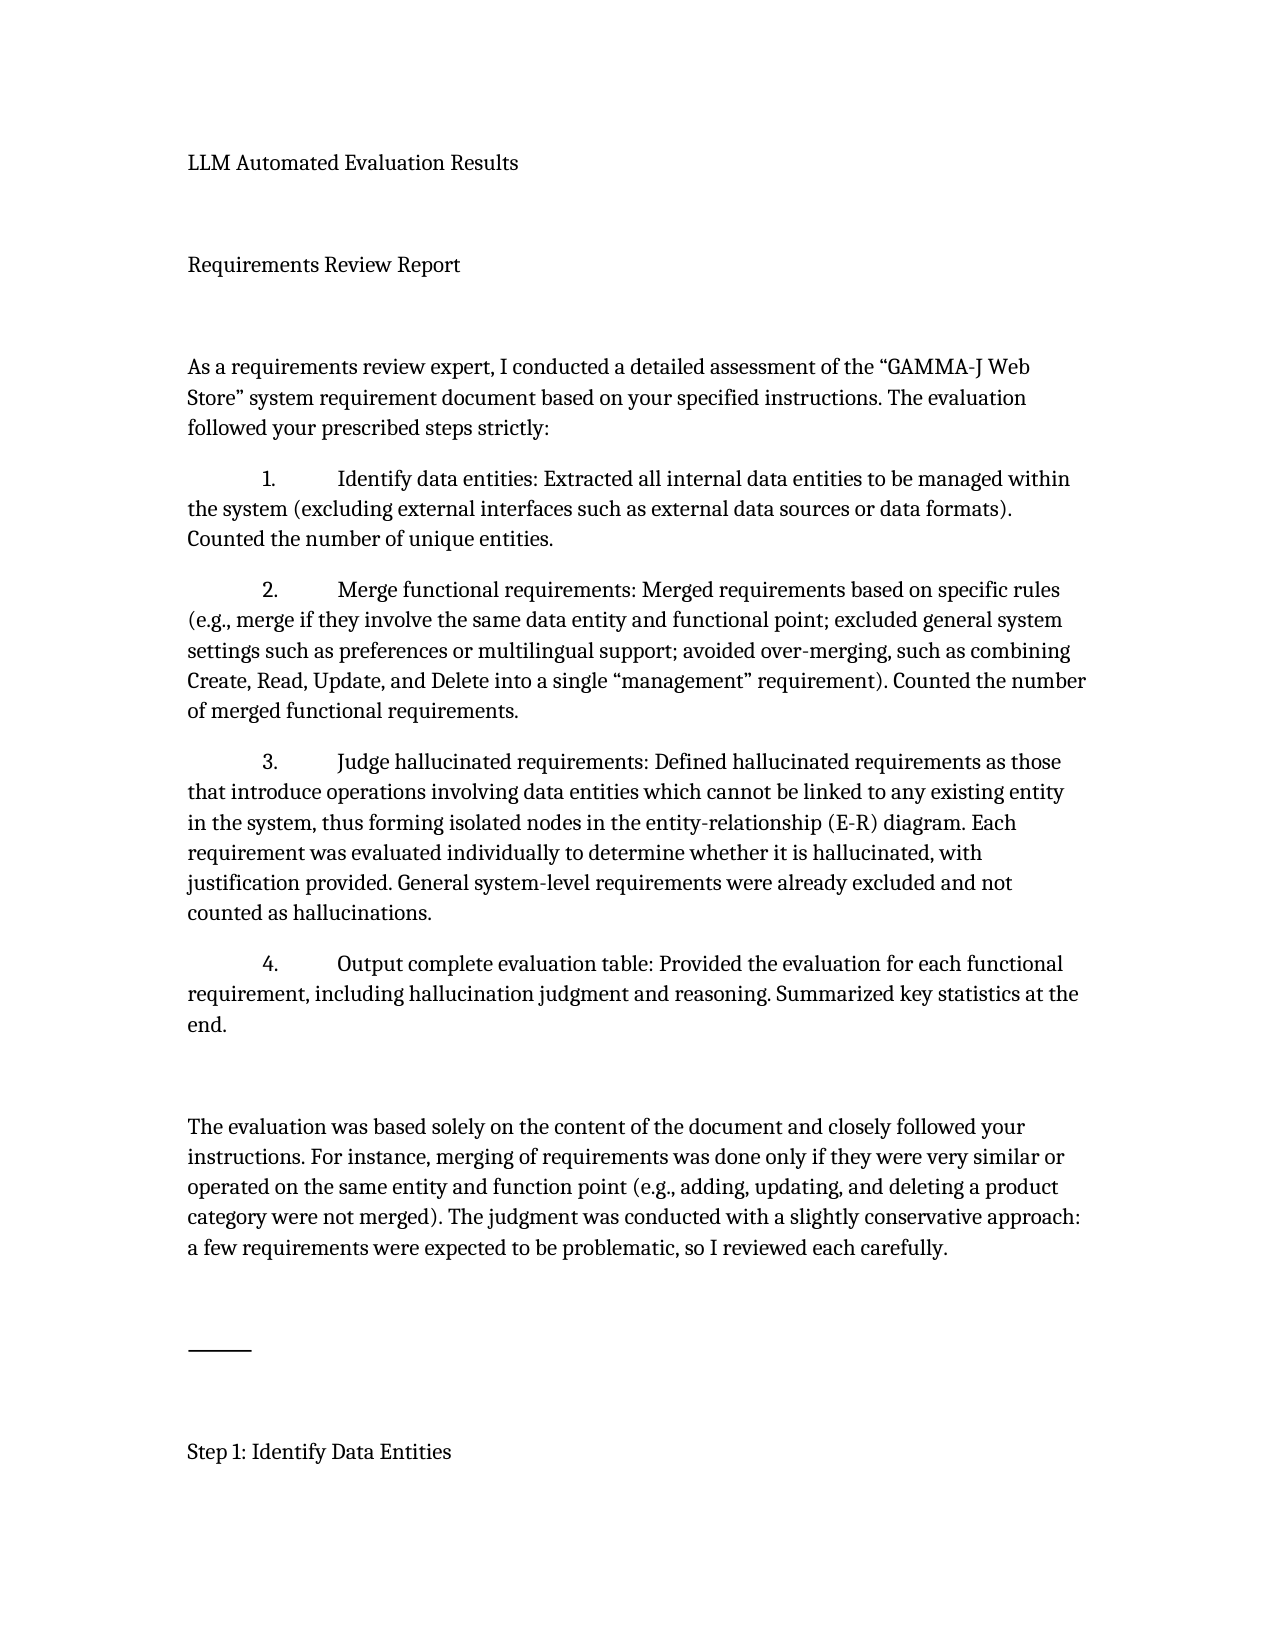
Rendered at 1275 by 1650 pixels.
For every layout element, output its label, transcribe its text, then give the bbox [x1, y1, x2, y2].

text 4. Output complete evaluation table: Provided the evaluation for each functional requirement, including hallucination judgment and reasoning. Summarized key statistics at the end. [187, 951, 1087, 1038]
text 2. Merge functional requirements: Merged requirements based on specific rules (e.g., merge if they involve the same data entity and functional point; excluded general system settings such as preferences or multilingual support; avoided over-merging, such as combining Create, Read, Update, and Delete into a single “management” requirement). Counted the number of merged functional requirements. [187, 577, 1087, 724]
text LLM Automated Evaluation Results [187, 150, 1087, 176]
text 1. Identify data entities: Extracted all internal data entities to be managed within the system (excluding external interfaces such as external data sources or data formats). Counted the number of unique entities. [187, 466, 1087, 552]
text As a requirements review expert, I conducted a detailed assessment of the “GAMMA-J Web Store” system requirement document based on your specified instructions. The evaluation followed your prescribed steps strictly: [187, 354, 1087, 441]
text The evaluation was based solely on the content of the document and closely followed your instructions. For instance, merging of requirements was done only if they were very similar or operated on the same entity and function point (e.g., adding, updating, and deleting a product category were not merged). The judgment was conducted with a slightly conservative approach: a few requirements were expected to be problematic, so I reviewed each carefully. [187, 1113, 1087, 1261]
text ⸻ [187, 1336, 1087, 1363]
text Step 1: Identify Data Entities [187, 1438, 1087, 1465]
text 3. Judge hallucinated requirements: Defined hallucinated requirements as those that introduce operations involving data entities which cannot be linked to any existing entity in the system, thus forming isolated nodes in the entity-relationship (E-R) diagram. Each requirement was evaluated individually to determine whether it is hallucinated, with justification provided. General system-level requirements were already excluded and not counted as hallucinations. [187, 749, 1087, 926]
text Requirements Review Report [187, 252, 1087, 278]
